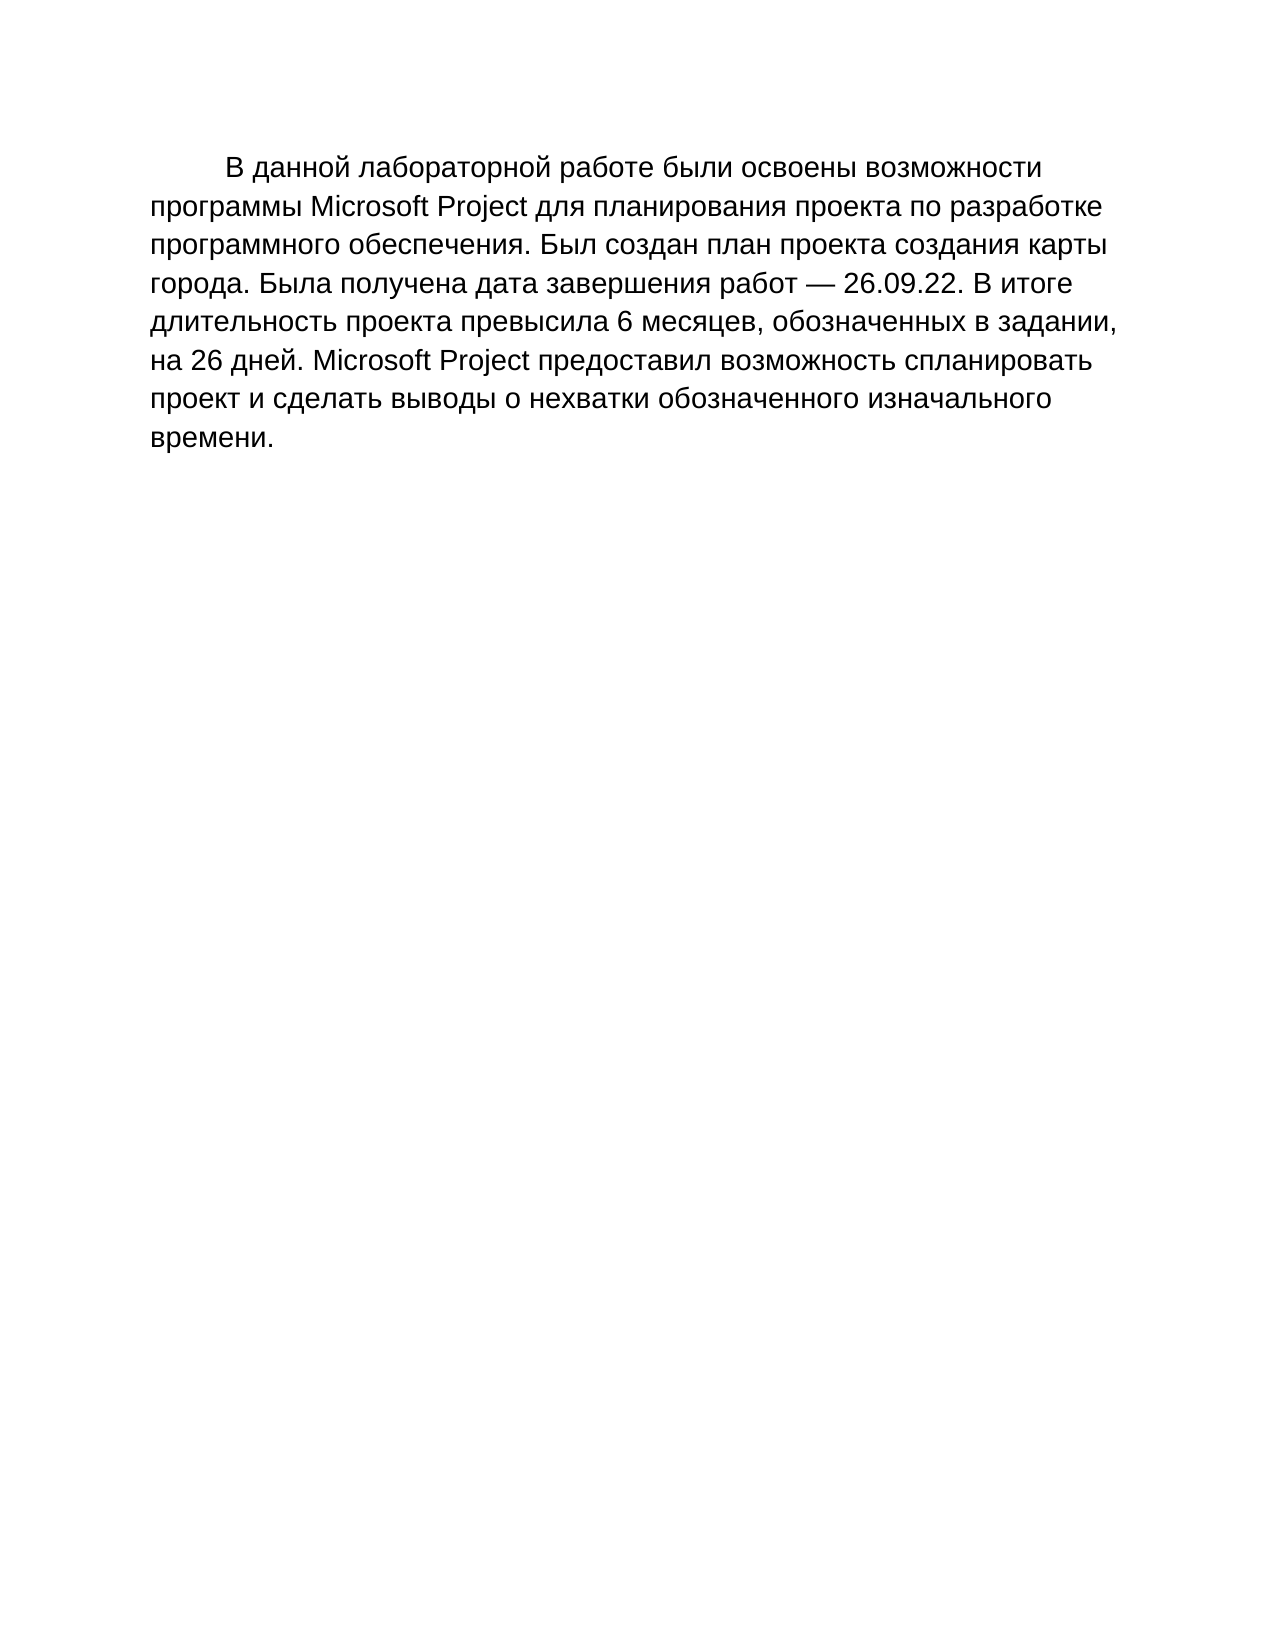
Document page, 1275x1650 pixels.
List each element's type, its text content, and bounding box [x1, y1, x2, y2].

text В данной лабораторной работе были освоены возможности программы Microsoft Project для планирования проекта по разработке программного обеспечения. Был создан план проекта создания карты города. Была получена дата завершения работ — 26.09.22. В итоге длительность проекта превысила 6 месяцев, обозначенных в задании, на 26 дней. Microsoft Project предоставил возможность спланировать проект и сделать выводы о нехватки обозначенного изначального времени. [150, 150, 1125, 453]
